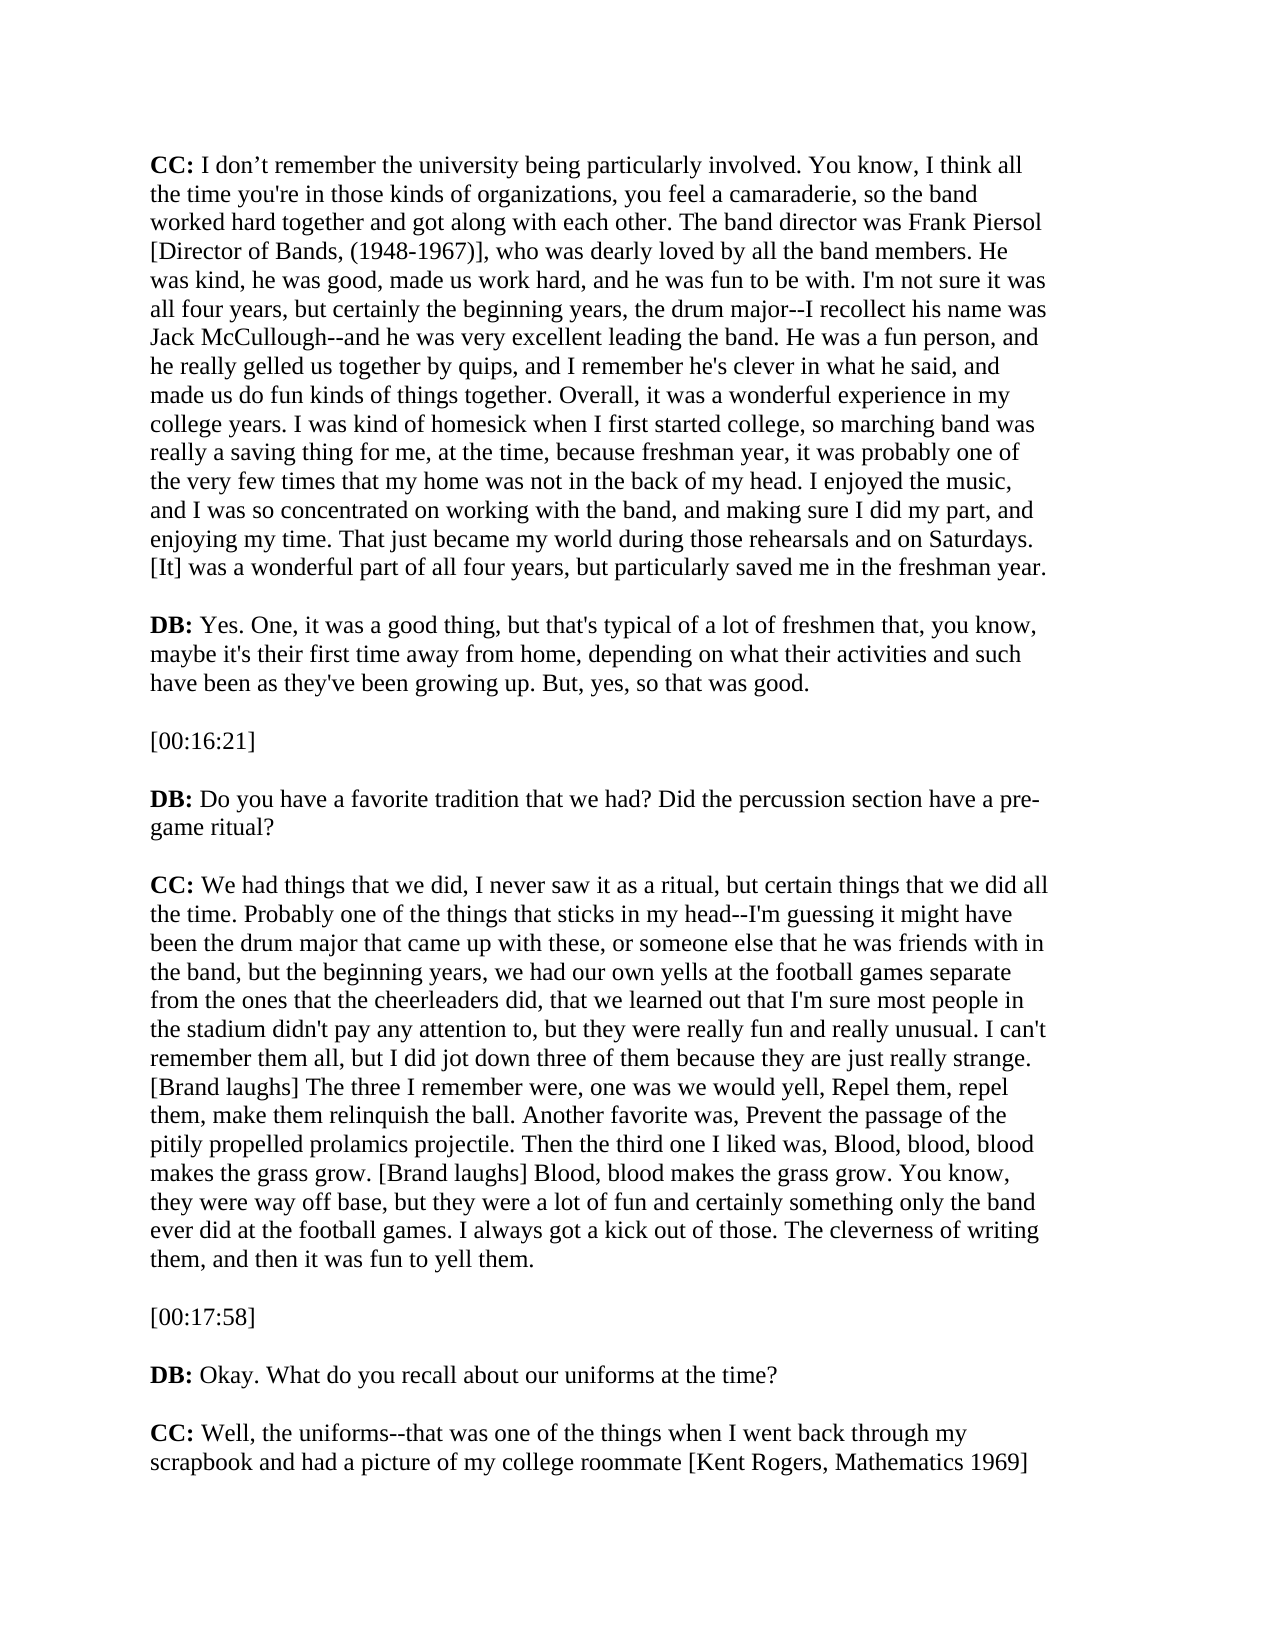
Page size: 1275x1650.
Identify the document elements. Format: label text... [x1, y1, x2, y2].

text [00:17:58] [150, 1302, 1050, 1331]
text [00:16:21] [150, 726, 1050, 754]
text CC: We had things that we did, I never saw it as a ritual, but certain things that we did all the time. Probably one of the things that sticks in my head--I'm guessing it might have been the drum major that came up with these, or someone else that he was friends with in the band, but the beginning years, we had our own yells at the football games separate from the ones that the cheerleaders did, that we learned out that I'm sure most people in the stadium didn't pay any attention to, but they were really fun and really unusual. I can't remember them all, but I did jot down three of them because they are just really strange. [Brand laughs] The three I remember were, one was we would yell, Repel them, repel them, make them relinquish the ball. Another favorite was, Prevent the passage of the pitily propelled prolamics projectile. Then the third one I liked was, Blood, blood, blood makes the grass grow. [Brand laughs] Blood, blood makes the grass grow. You know, they were way off base, but they were a lot of fun and certainly something only the band ever did at the football games. I always got a kick out of those. The cleverness of writing them, and then it was fun to yell them. [150, 870, 1050, 1273]
text DB: Okay. What do you recall about our uniforms at the time? [150, 1360, 1050, 1389]
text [150, 1418, 1050, 1475]
text DB: Yes. One, it was a good thing, but that's typical of a lot of freshmen that, you know, maybe it's their first time away from home, depending on what their activities and such have been as they've been growing up. But, yes, so that was good. [150, 610, 1050, 697]
text DB: Do you have a favorite tradition that we had? Did the percussion section have a pre-game ritual? [150, 784, 1050, 841]
text CC: I don’t remember the university being particularly involved. You know, I think all the time you're in those kinds of organizations, you feel a camaraderie, so the band worked hard together and got along with each other. The band director was Frank Piersol [Director of Bands, (1948-1967)], who was dearly loved by all the band members. He was kind, he was good, made us work hard, and he was fun to be with. I'm not sure it was all four years, but certainly the beginning years, the drum major--I recollect his name was Jack McCullough--and he was very excellent leading the band. He was a fun person, and he really gelled us together by quips, and I remember he's clever in what he said, and made us do fun kinds of things together. Overall, it was a wonderful experience in my college years. I was kind of homesick when I first started college, so marching band was really a saving thing for me, at the time, because freshman year, it was probably one of the very few times that my home was not in the back of my head. I enjoyed the music, and I was so concentrated on working with the band, and making sure I did my part, and enjoying my time. That just became my world during those rehearsals and on Saturdays. [It] was a wonderful part of all four years, but particularly saved me in the freshman year. [150, 150, 1050, 581]
